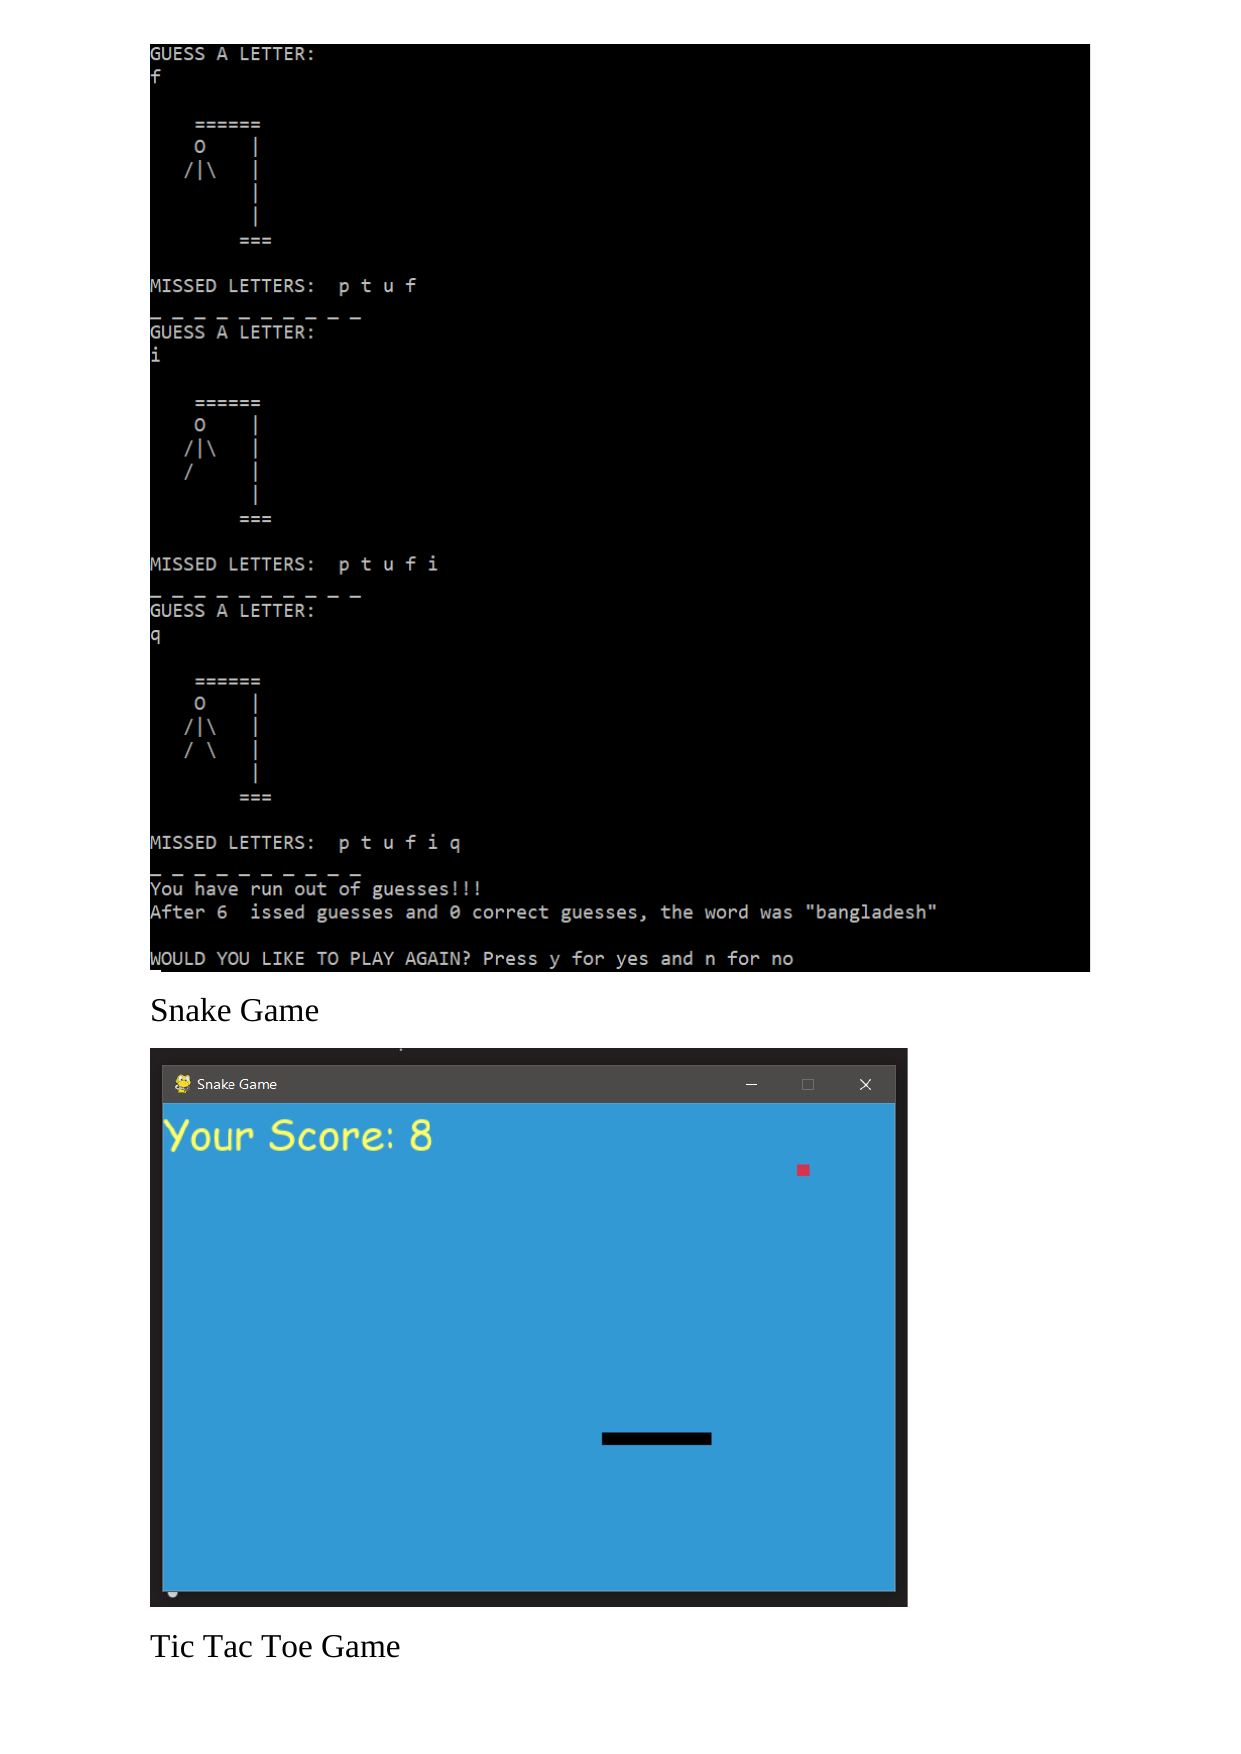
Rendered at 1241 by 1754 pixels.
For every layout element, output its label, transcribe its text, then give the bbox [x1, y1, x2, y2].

picture [150, 1048, 908, 1607]
picture [150, 44, 1091, 972]
text Tic Tac Toe Game [150, 1626, 1090, 1664]
text Snake Game [150, 991, 1090, 1029]
